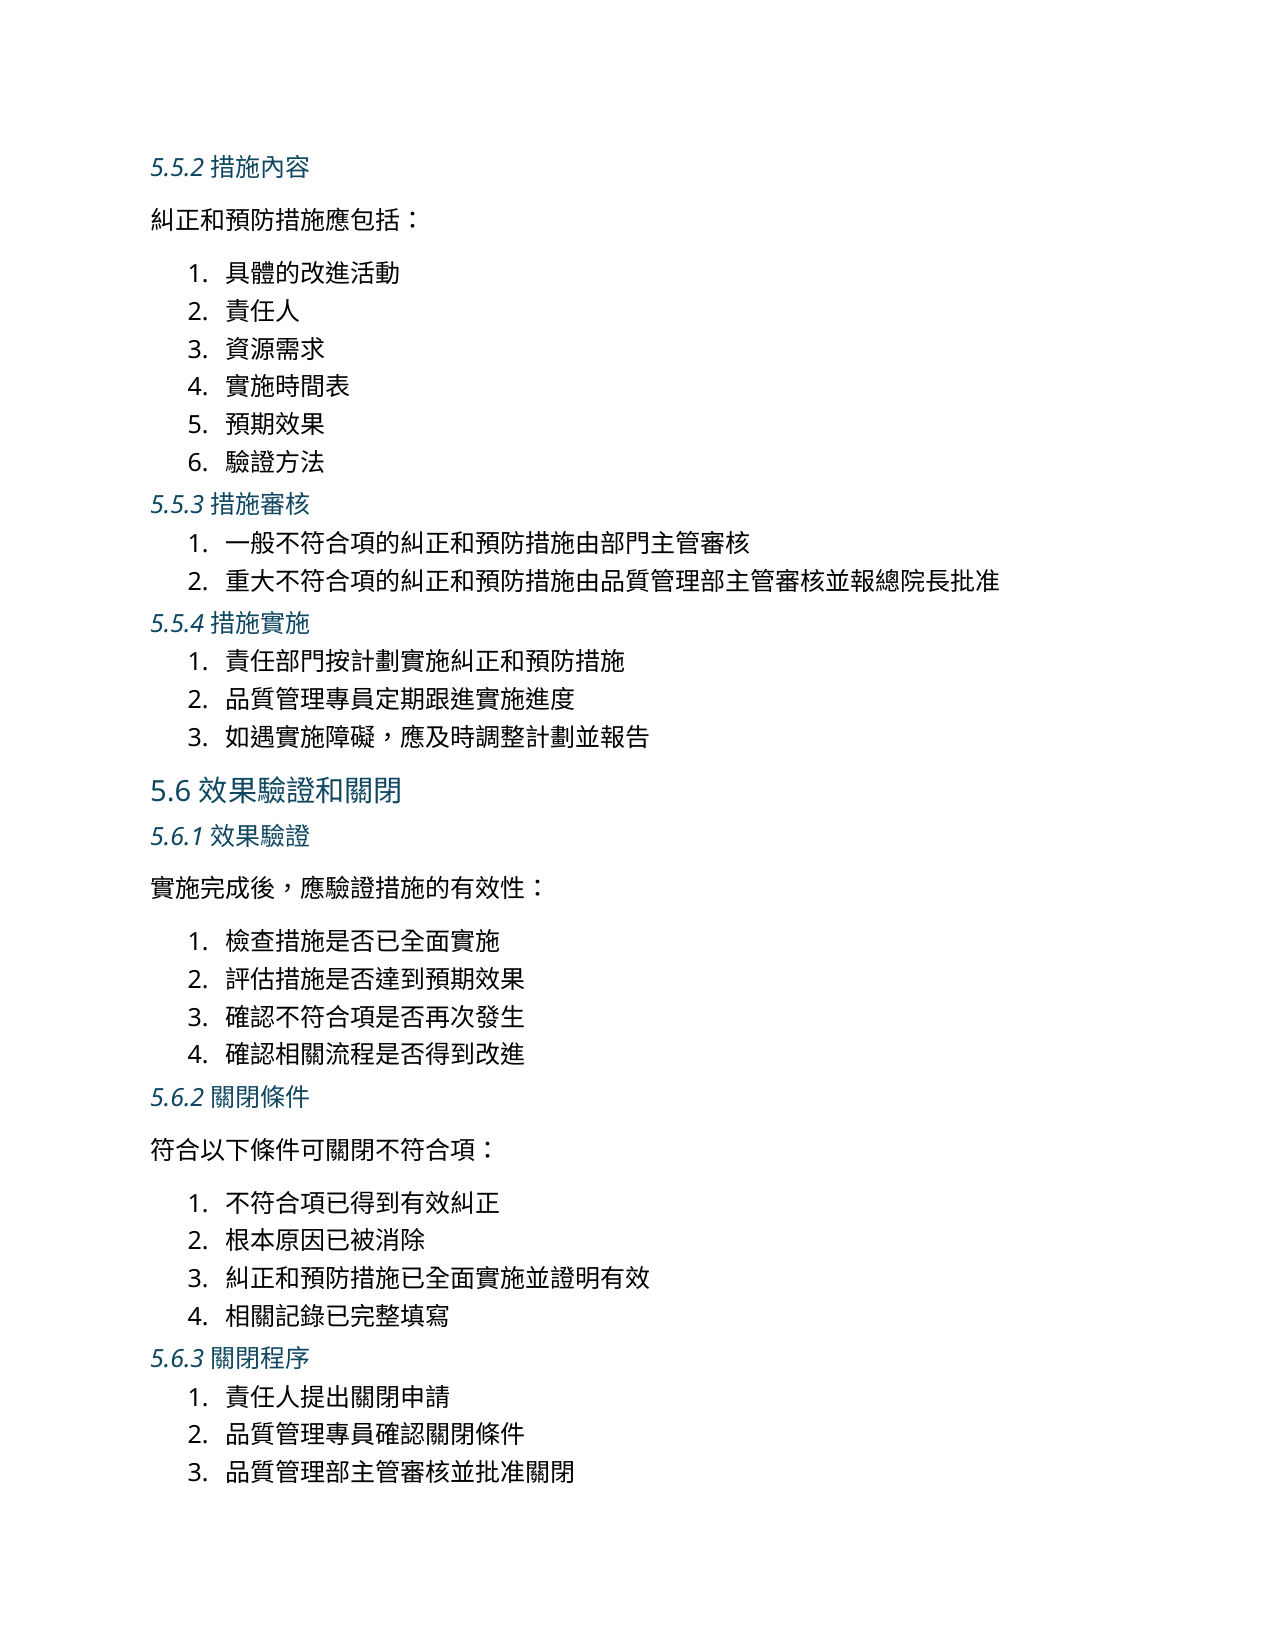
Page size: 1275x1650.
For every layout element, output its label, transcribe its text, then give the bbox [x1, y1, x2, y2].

list 品質管理專員定期跟進實施進度 [187, 682, 1125, 716]
subtitle 5.6.1 效果驗證 [150, 818, 1125, 852]
list 重大不符合項的糾正和預防措施由品質管理部主管審核並報總院長批准 [187, 563, 1125, 597]
text 實施完成後，應驗證措施的有效性： [150, 871, 1125, 905]
list 預期效果 [187, 407, 1125, 441]
subtitle 5.5.4 措施實施 [150, 606, 1125, 639]
list 品質管理專員確認關閉條件 [187, 1417, 1125, 1451]
subtitle 5.6.2 關閉條件 [150, 1079, 1125, 1114]
list 資源需求 [187, 331, 1125, 365]
list 驗證方法 [187, 445, 1125, 479]
list 相關記錄已完整填寫 [187, 1299, 1125, 1333]
list 一般不符合項的糾正和預防措施由部門主管審核 [187, 525, 1125, 559]
subtitle 5.5.2 措施內容 [150, 150, 1125, 184]
list 不符合項已得到有效糾正 [187, 1185, 1125, 1219]
list 實施時間表 [187, 369, 1125, 403]
subtitle 5.6 效果驗證和關閉 [150, 770, 1125, 810]
list 評估措施是否達到預期效果 [187, 962, 1125, 996]
text 糾正和預防措施應包括： [150, 203, 1125, 237]
list 品質管理部主管審核並批准關閉 [187, 1455, 1125, 1489]
list 具體的改進活動 [187, 256, 1125, 290]
list 責任人提出關閉申請 [187, 1379, 1125, 1413]
list 確認相關流程是否得到改進 [187, 1037, 1125, 1071]
list 如遇實施障礙，應及時調整計劃並報告 [187, 719, 1125, 753]
list 確認不符合項是否再次發生 [187, 999, 1125, 1033]
subtitle 5.6.3 關閉程序 [150, 1341, 1125, 1375]
list 責任部門按計劃實施糾正和預防措施 [187, 644, 1125, 678]
list 糾正和預防措施已全面實施並證明有效 [187, 1261, 1125, 1295]
subtitle 5.5.3 措施審核 [150, 487, 1125, 521]
list 根本原因已被消除 [187, 1223, 1125, 1257]
list 檢查措施是否已全面實施 [187, 924, 1125, 958]
list 責任人 [187, 293, 1125, 327]
text 符合以下條件可關閉不符合項： [150, 1132, 1125, 1166]
